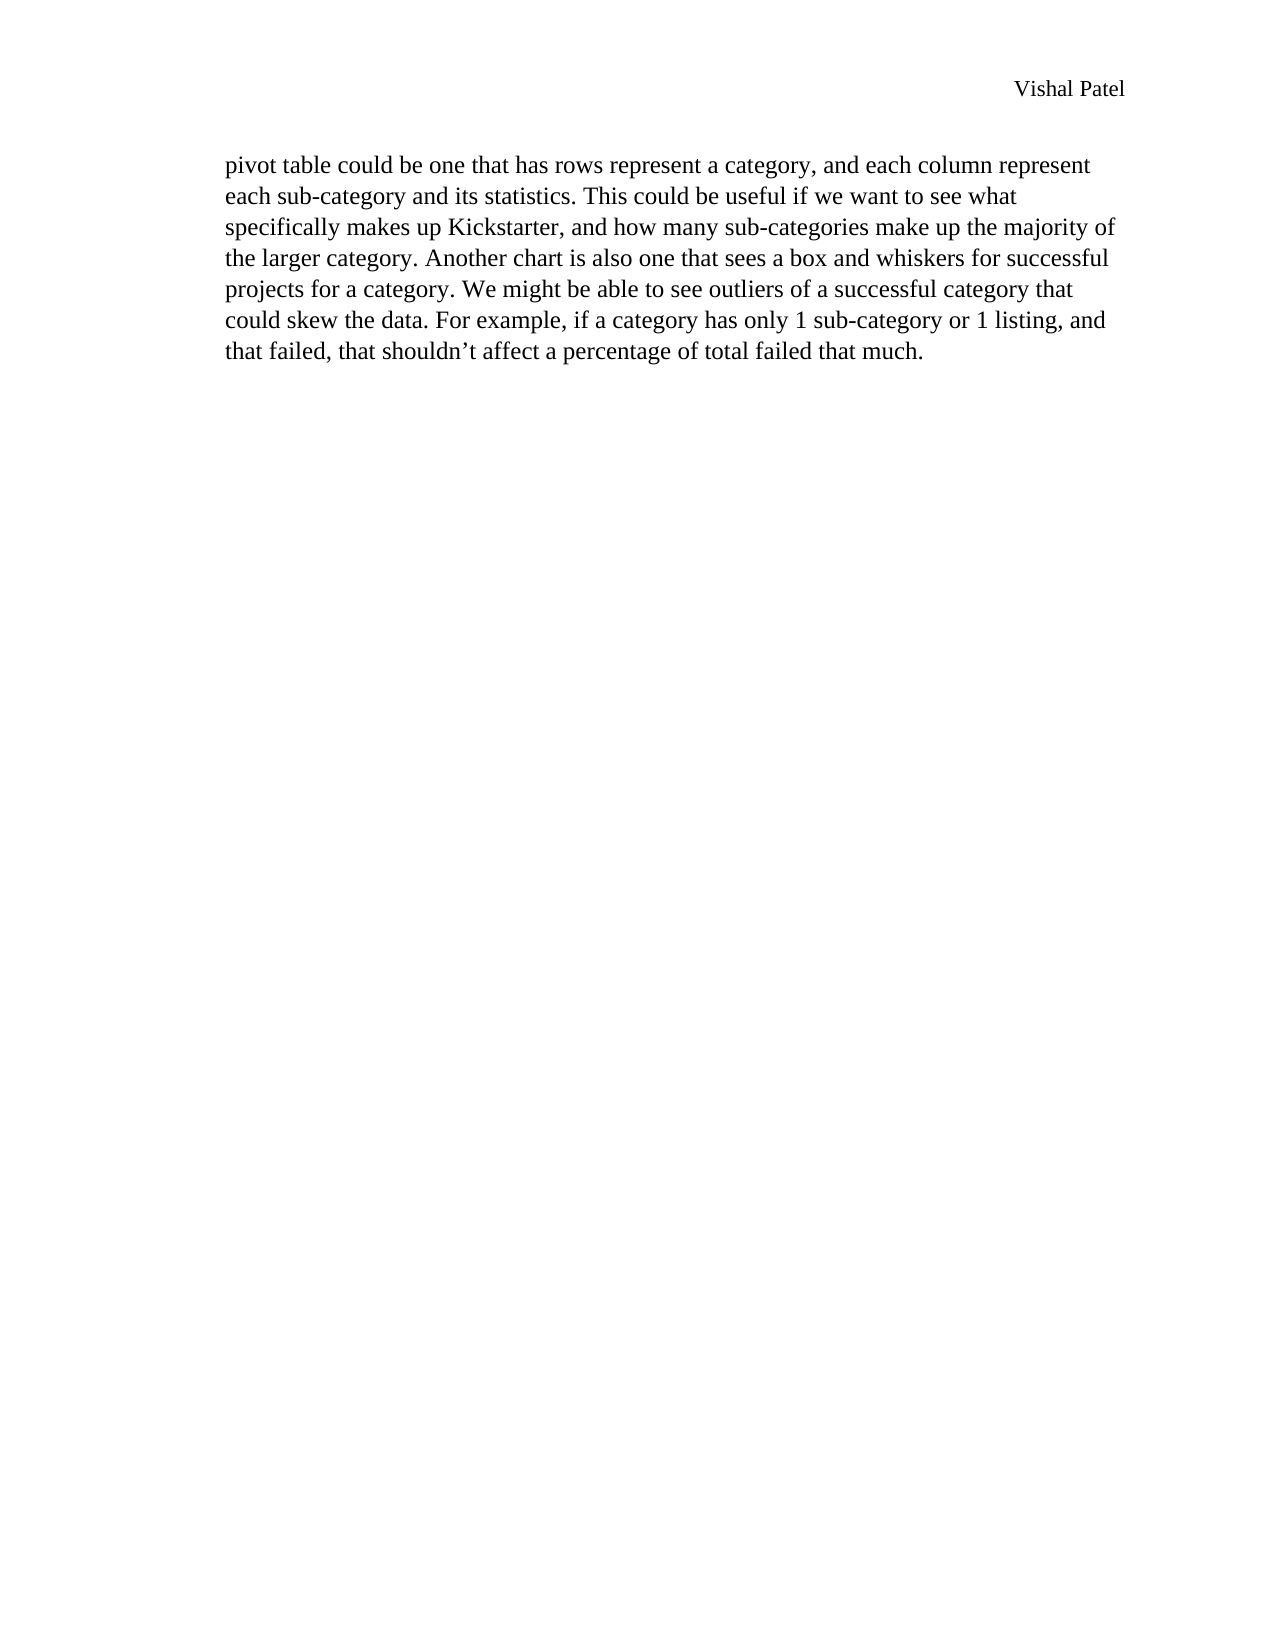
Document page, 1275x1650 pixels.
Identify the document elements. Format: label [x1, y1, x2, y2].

list [187, 150, 1125, 365]
